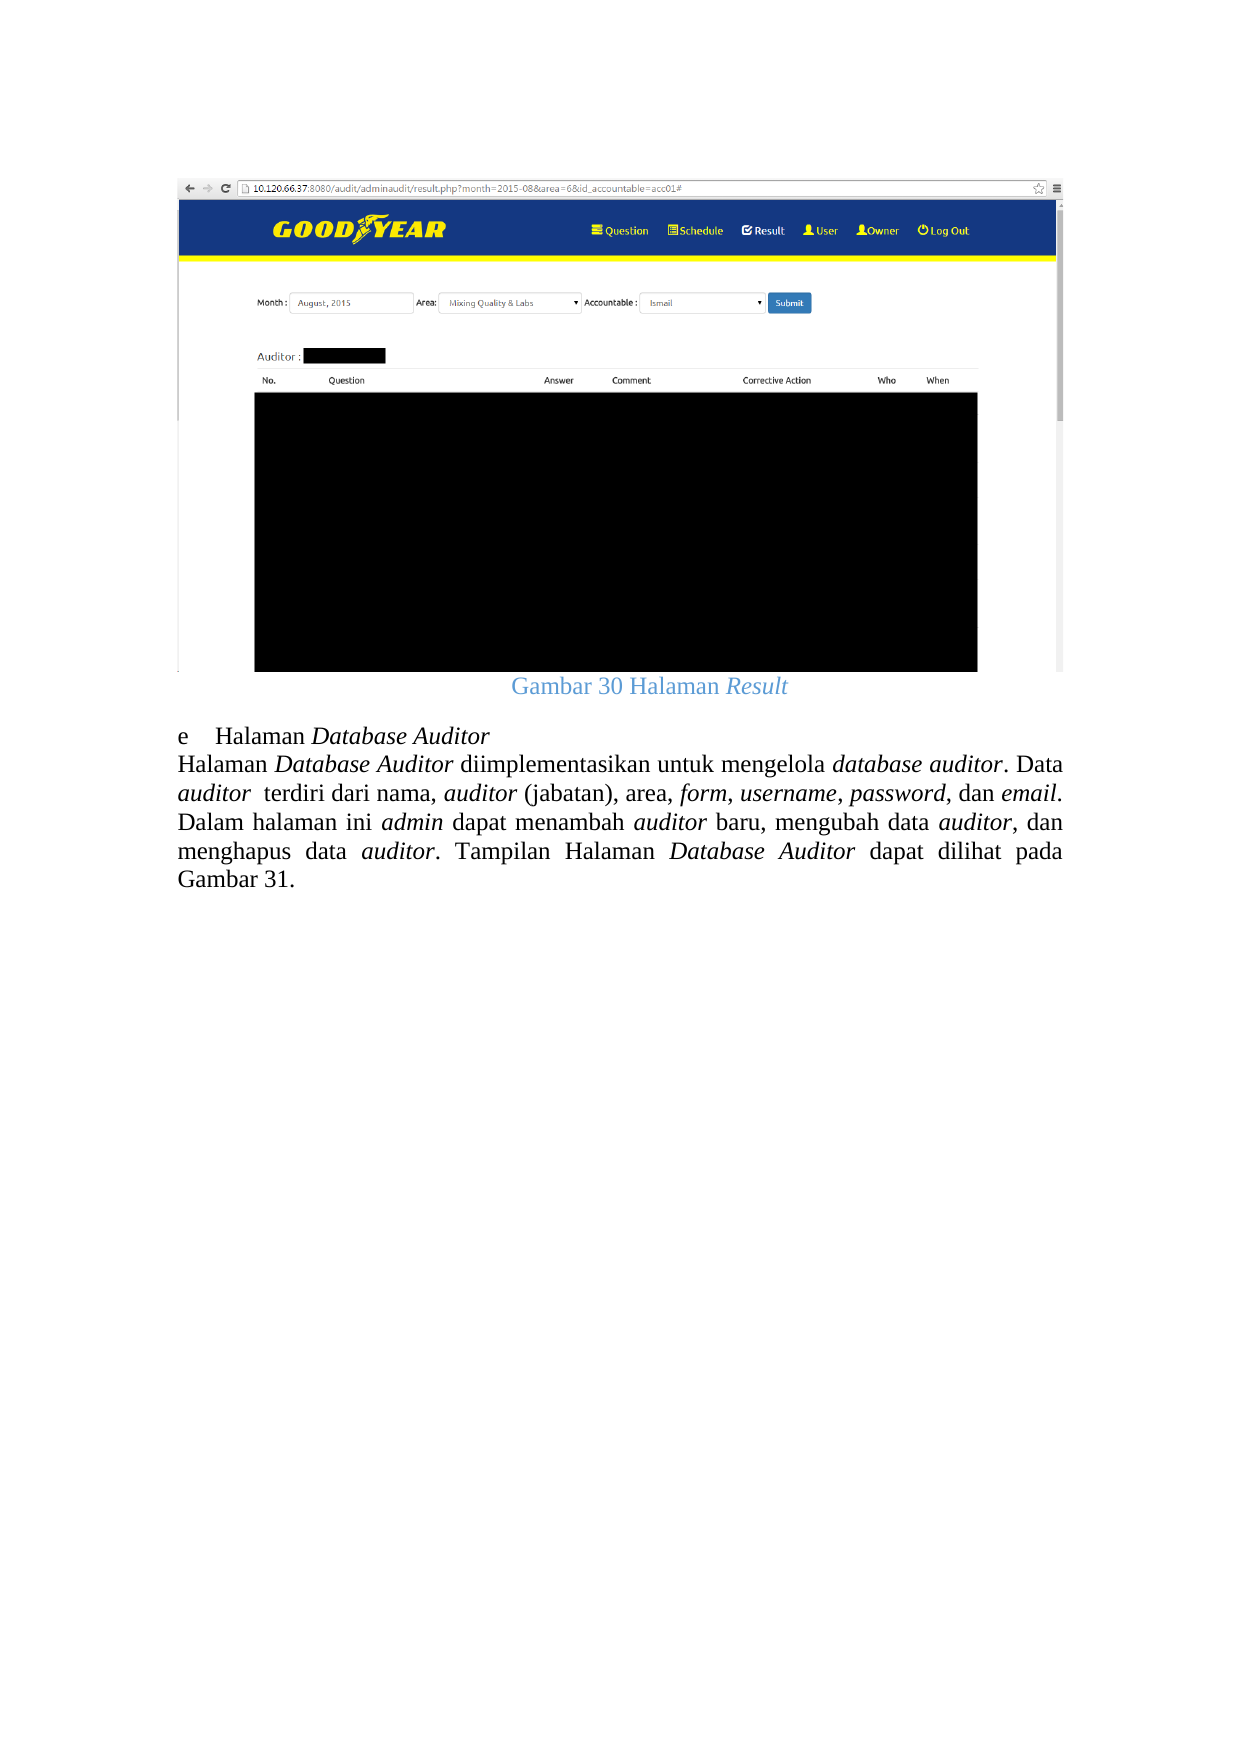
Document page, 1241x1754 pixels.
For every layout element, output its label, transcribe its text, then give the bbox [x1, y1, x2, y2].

picture [177, 178, 1064, 672]
text Halaman Database Auditor diimplementasikan untuk mengelola database auditor. Data auditor terdiri dari nama, auditor (jabatan), area, form, username, password, dan email. Dalam halaman ini admin dapat menambah auditor baru, mengubah data auditor, dan menghapus data auditor. Tampilan Halaman Database Auditor dapat dilihat pada Gambar 31. [177, 749, 1063, 893]
text Gambar 30 Halaman Result [177, 672, 1063, 700]
list Halaman Database Auditor [177, 721, 1063, 749]
